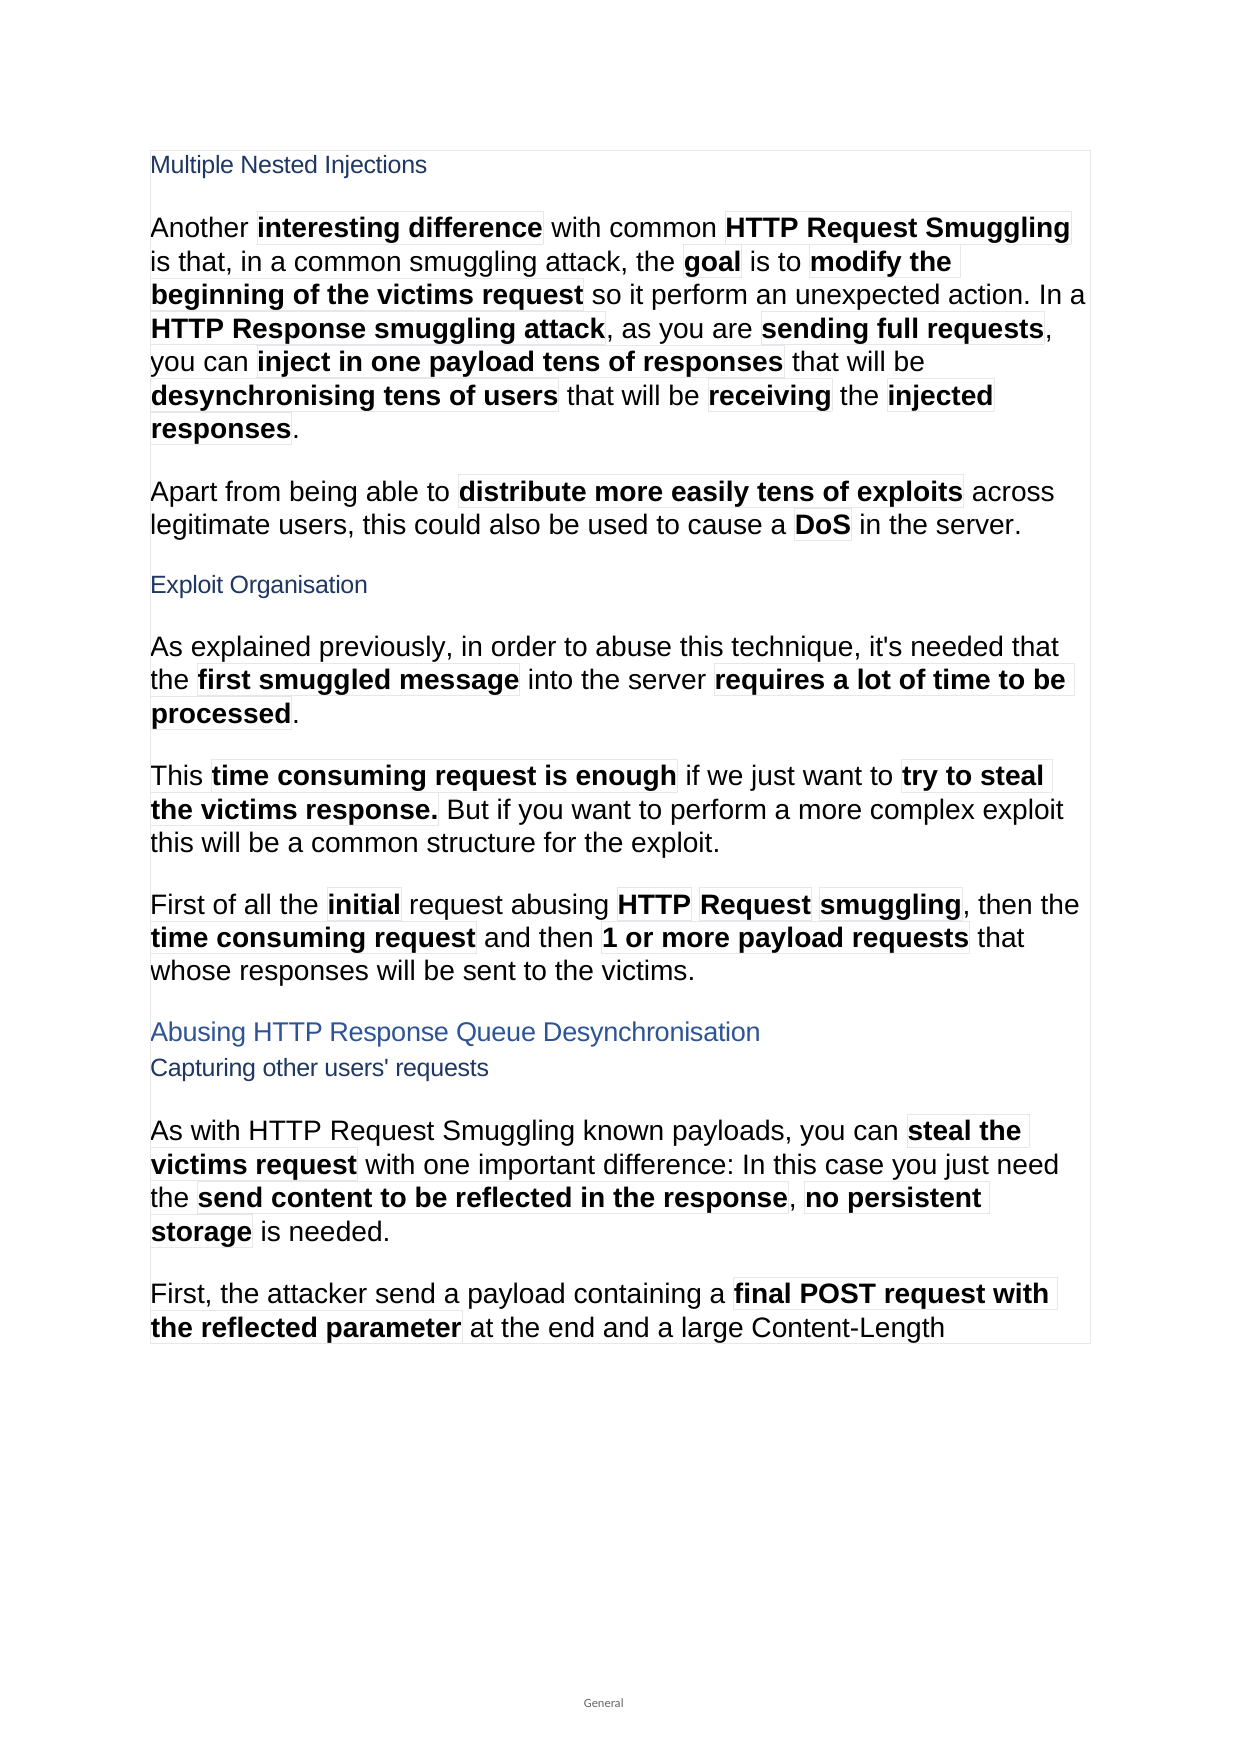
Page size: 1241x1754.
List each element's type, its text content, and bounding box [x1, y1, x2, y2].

text Apart from being able to distribute more easily tens of exploits across legitimate users, this could also be used to cause a DoS in the server. [151, 473, 963, 541]
text This time consuming request is enough if we just want to try to steal the victims response. But if you want to perform a more complex exploit this will be a common structure for the exploit. [151, 758, 1090, 858]
subtitle Capturing other users' requests [151, 1053, 1090, 1082]
text As with HTTP Request Smuggling known payloads, you can steal the victims request with one important difference: In this case you just need the send content to be reflected in the response, no persistent storage is needed. [151, 1113, 1090, 1247]
text First of all the initial request abusing HTTP Request smuggling, then the time consuming request and then 1 or more payload requests that whose responses will be sent to the victims. [151, 887, 1090, 986]
text Another interesting difference with common HTTP Request Smuggling is that, in a common smuggling attack, the goal is to modify the beginning of the victims request so it perform an unexpected action. In a HTTP Response smuggling attack, as you are sending full requests, you can inject in one payload tens of responses that will be desynchronising tens of users that will be receiving the injected responses. [151, 210, 1090, 445]
subtitle Exploit Organisation [151, 569, 1090, 599]
text First, the attacker send a payload containing a final POST request with the reflected parameter at the end and a large Content-Length [151, 1276, 1090, 1343]
text Apart from being able to distribute more easily tens of exploits across legitimate users, this could also be used to cause a DoS in the server. [852, 473, 1090, 541]
subtitle Abusing HTTP Response Queue Desynchronisation [151, 1015, 1090, 1047]
subtitle Multiple Nested Injections [151, 151, 1090, 179]
text As explained previously, in order to abuse this technique, it's needed that the first smuggled message into the server requires a lot of time to be processed. [151, 630, 1090, 729]
